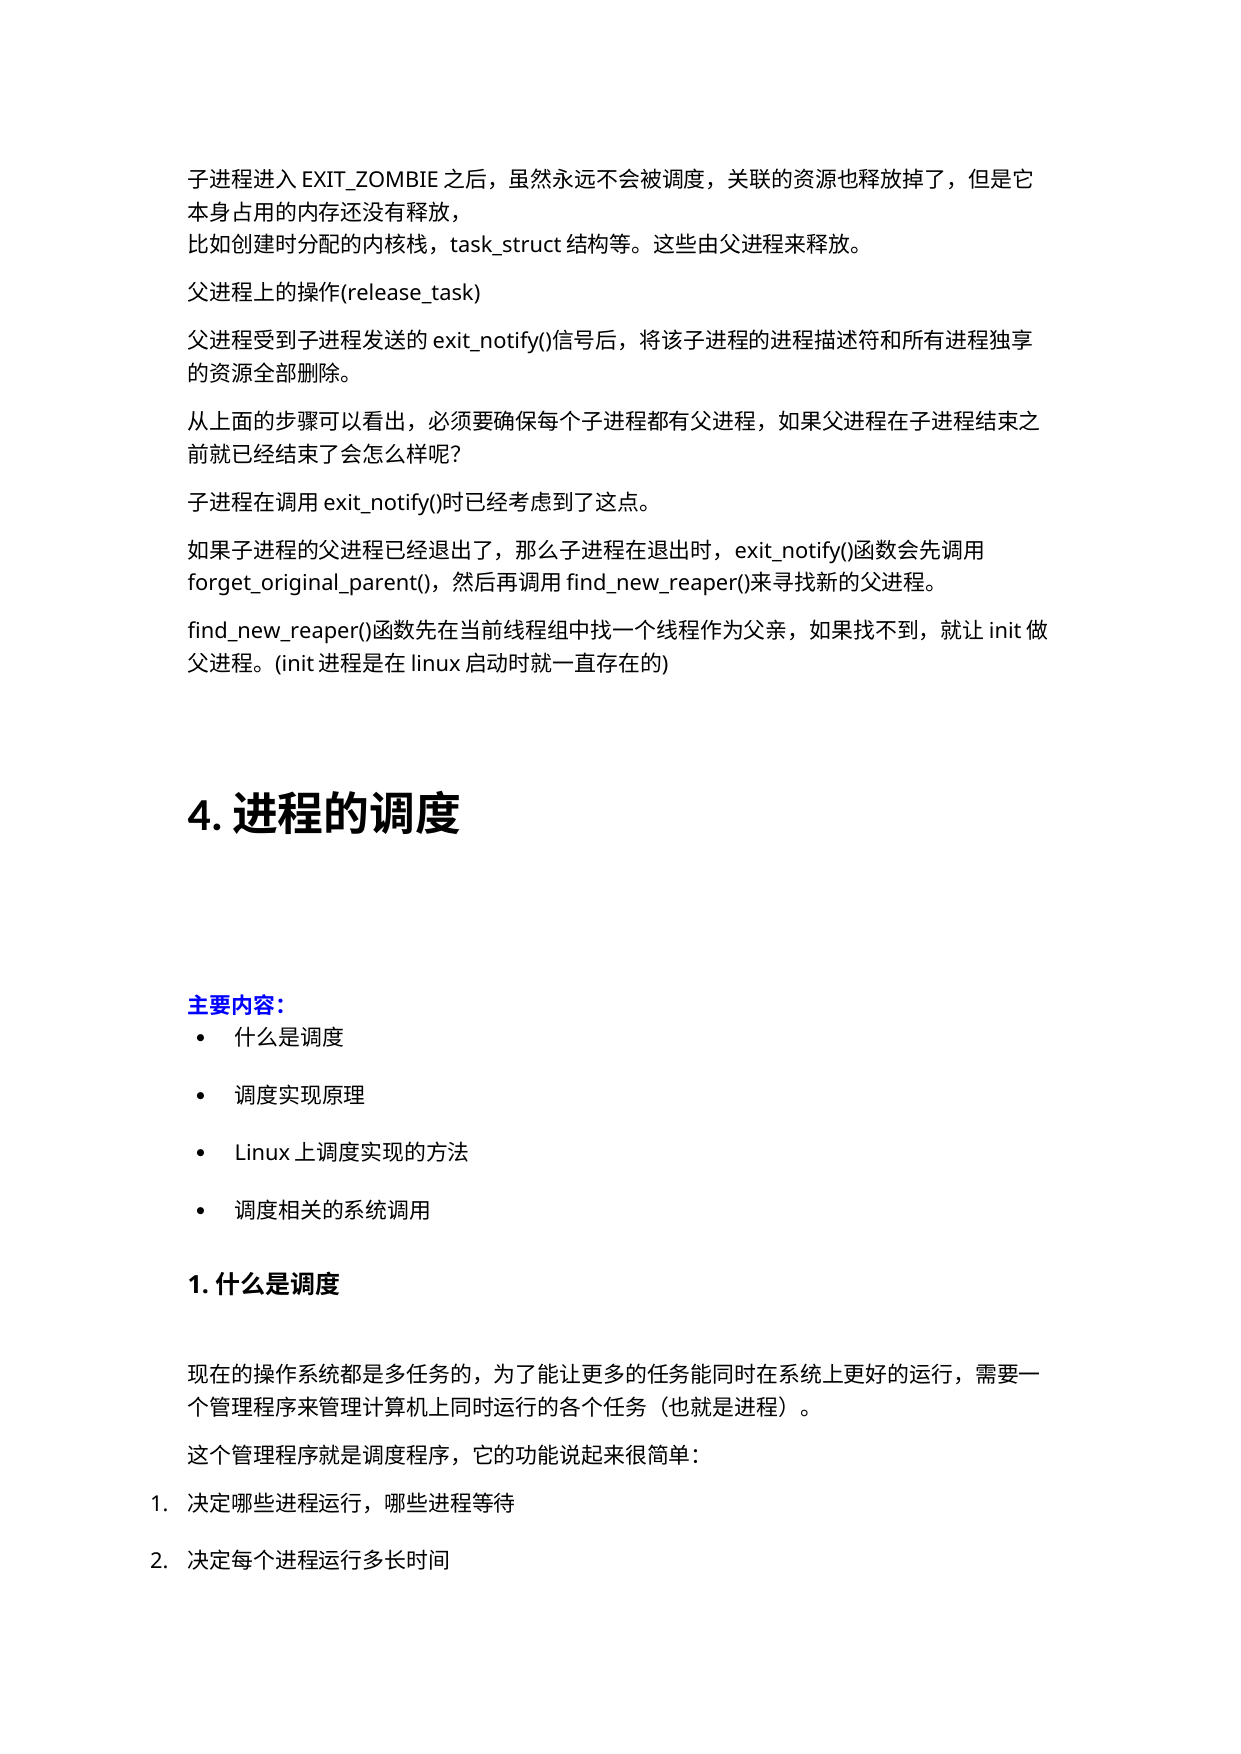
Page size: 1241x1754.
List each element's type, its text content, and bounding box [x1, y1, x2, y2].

text 父进程受到子进程发送的exit_notify()信号后，将该子进程的进程描述符和所有进程独享的资源全部删除。 [187, 323, 1053, 388]
list 什么是调度 [197, 1020, 1053, 1052]
text 子进程进入EXIT_ZOMBIE之后，虽然永远不会被调度，关联的资源也释放掉了，但是它本身占用的内存还没有释放， 比如创建时分配的内核栈，task_struct结构等。这些由父进程来释放。 [187, 162, 1053, 259]
subtitle 进程的调度 [187, 762, 1053, 859]
list 决定每个进程运行多长时间 [150, 1543, 1053, 1576]
list 调度相关的系统调用 [197, 1192, 1053, 1225]
text 现在的操作系统都是多任务的，为了能让更多的任务能同时在系统上更好的运行，需要一个管理程序来管理计算机上同时运行的各个任务（也就是进程）。 [187, 1357, 1053, 1422]
list Linux上调度实现的方法 [197, 1135, 1053, 1167]
text 父进程上的操作(release_task) [187, 275, 1053, 308]
subtitle 1. 什么是调度 [187, 1250, 1053, 1315]
text 从上面的步骤可以看出，必须要确保每个子进程都有父进程，如果父进程在子进程结束之前就已经结束了会怎么样呢？ [187, 404, 1053, 469]
text 子进程在调用exit_notify()时已经考虑到了这点。 [187, 484, 1053, 517]
text 主要内容： [187, 987, 1053, 1020]
text 如果子进程的父进程已经退出了，那么子进程在退出时，exit_notify()函数会先调用forget_original_parent()，然后再调用find_new_reaper()来寻找新的父进程。 [187, 533, 1053, 598]
list 决定哪些进程运行，哪些进程等待 [150, 1486, 1053, 1518]
list 调度实现原理 [197, 1077, 1053, 1110]
text 这个管理程序就是调度程序，它的功能说起来很简单： [187, 1437, 1053, 1470]
text find_new_reaper()函数先在当前线程组中找一个线程作为父亲，如果找不到，就让init做父进程。(init进程是在linux启动时就一直存在的) [187, 613, 1053, 678]
